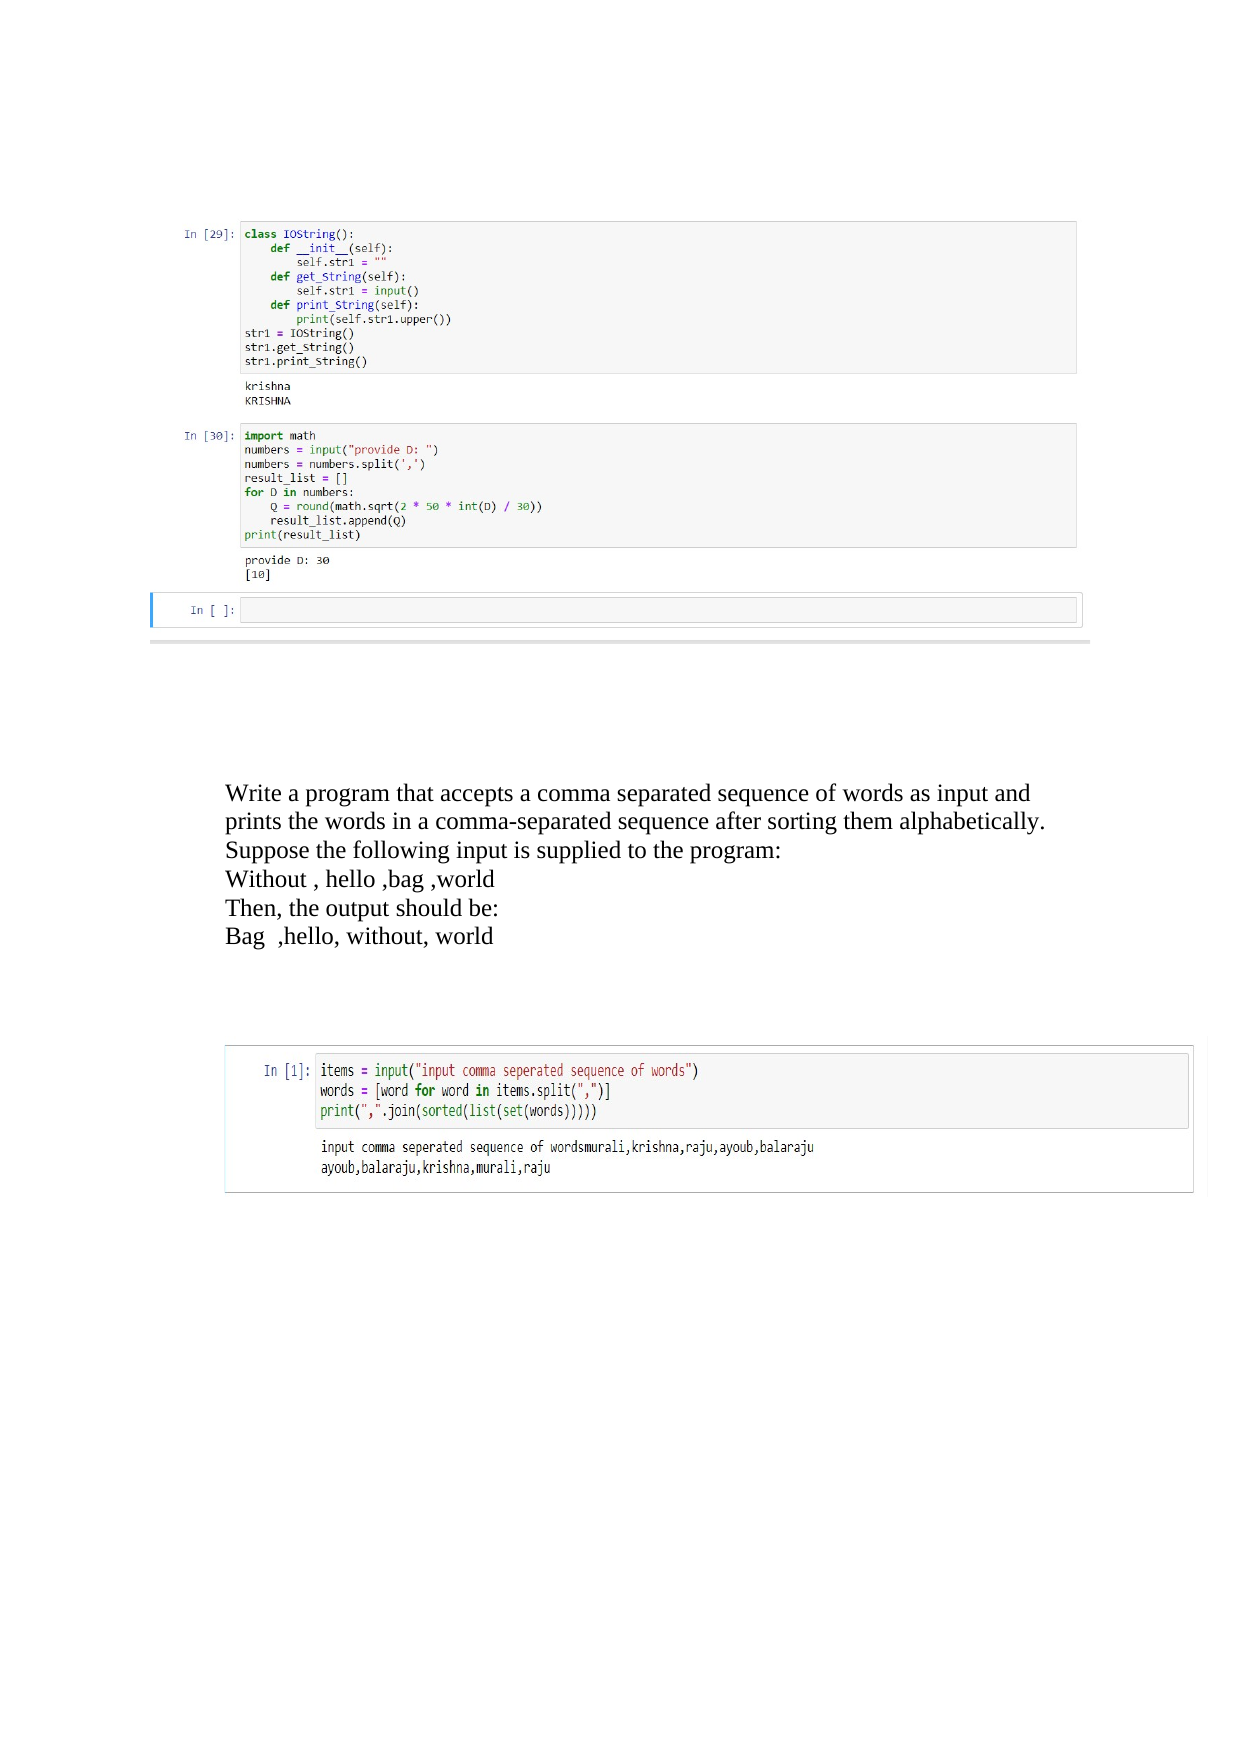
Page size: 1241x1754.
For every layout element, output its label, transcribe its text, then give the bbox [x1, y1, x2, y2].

text Write a program that accepts a comma separated sequence of words as input and prints the words in a comma-separated sequence after sorting them alphabetically. [225, 778, 1090, 835]
text Suppose the following input is supplied to the program: [225, 835, 1090, 864]
text Bag ,hello, without, world [225, 921, 1090, 950]
text Then, the output should be: [225, 893, 1090, 921]
picture [150, 212, 1091, 644]
picture [224, 1036, 1208, 1197]
text Without , hello ,bag ,world [225, 864, 1090, 893]
